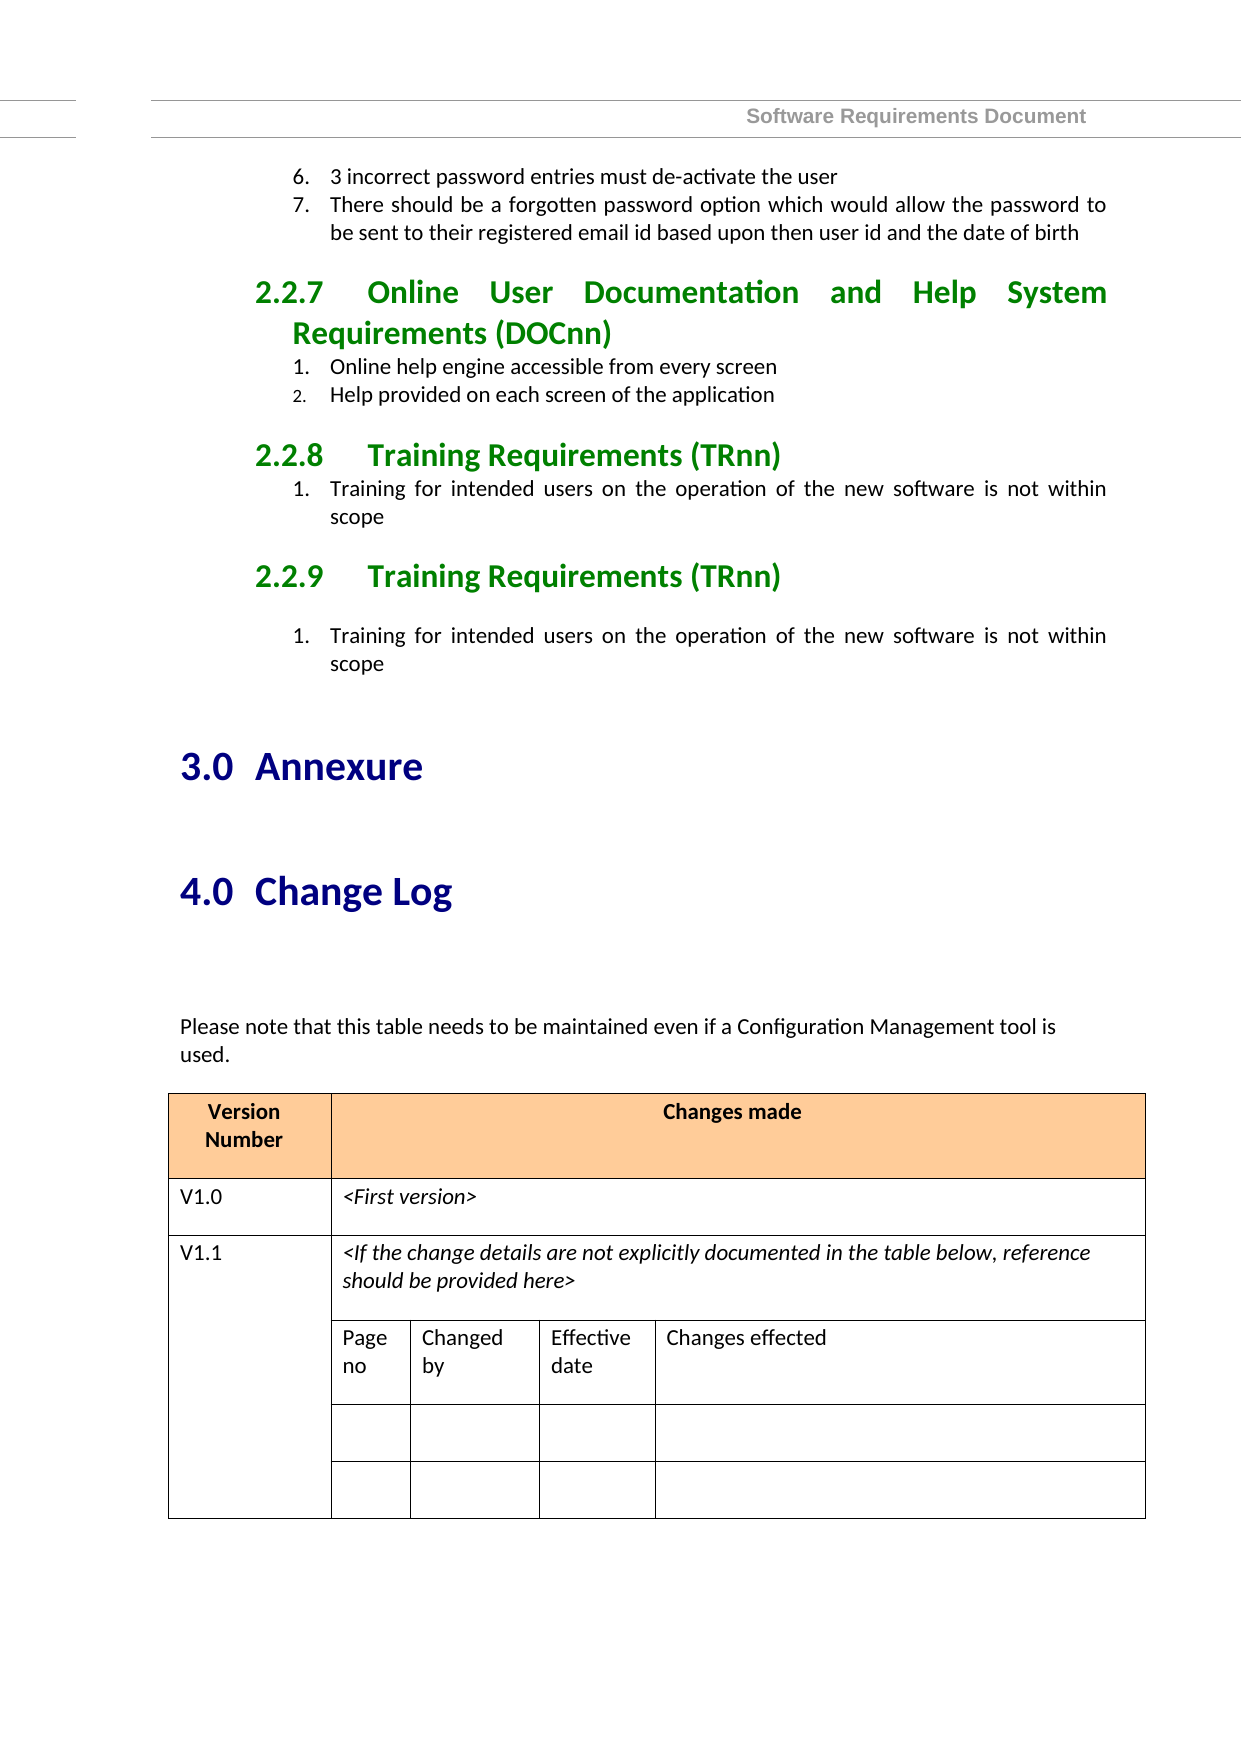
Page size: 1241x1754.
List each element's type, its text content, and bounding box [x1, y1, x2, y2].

subtitle Annexure [180, 739, 1108, 790]
list Training for intended users on the operation of the new software is not within scope [292, 621, 1108, 677]
table_cell [332, 1462, 410, 1518]
list 3 incorrect password entries must de-activate the user [292, 162, 1108, 190]
table_cell Page no [332, 1321, 410, 1404]
table_cell Changes effected [656, 1321, 1145, 1404]
text Please note that this table needs to be maintained even if a Configuration Management tool is used. [180, 1012, 1108, 1068]
subtitle Training Requirements (TRnn) [255, 555, 1108, 596]
table_cell <First version> [332, 1179, 1145, 1235]
table_cell [332, 1405, 410, 1461]
table_cell Changed by [411, 1321, 539, 1404]
table_cell Effective date [540, 1321, 655, 1404]
list There should be a forgotten password option which would allow the password to be sent to their registered email id based upon then user id and the date of birth [292, 190, 1108, 246]
table_header Changes made [332, 1094, 1145, 1178]
table_cell [656, 1462, 1145, 1518]
subtitle Training Requirements (TRnn) [255, 433, 1108, 474]
list Training for intended users on the operation of the new software is not within scope [292, 474, 1108, 530]
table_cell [332, 1236, 1145, 1319]
table_cell [540, 1405, 655, 1461]
table_cell V1.1 [169, 1236, 331, 1518]
list Help provided on each screen of the application [292, 381, 1108, 408]
table_header Version Number [169, 1094, 331, 1178]
table_cell [540, 1462, 655, 1518]
list Online help engine accessible from every screen [292, 352, 1108, 381]
table_cell [656, 1405, 1145, 1461]
table_cell [411, 1462, 539, 1518]
subtitle Online User Documentation and Help System Requirements (DOCnn) [255, 271, 1108, 352]
table_cell [411, 1405, 539, 1461]
subtitle Change Log [180, 865, 1108, 916]
table_cell V1.0 [169, 1179, 331, 1235]
